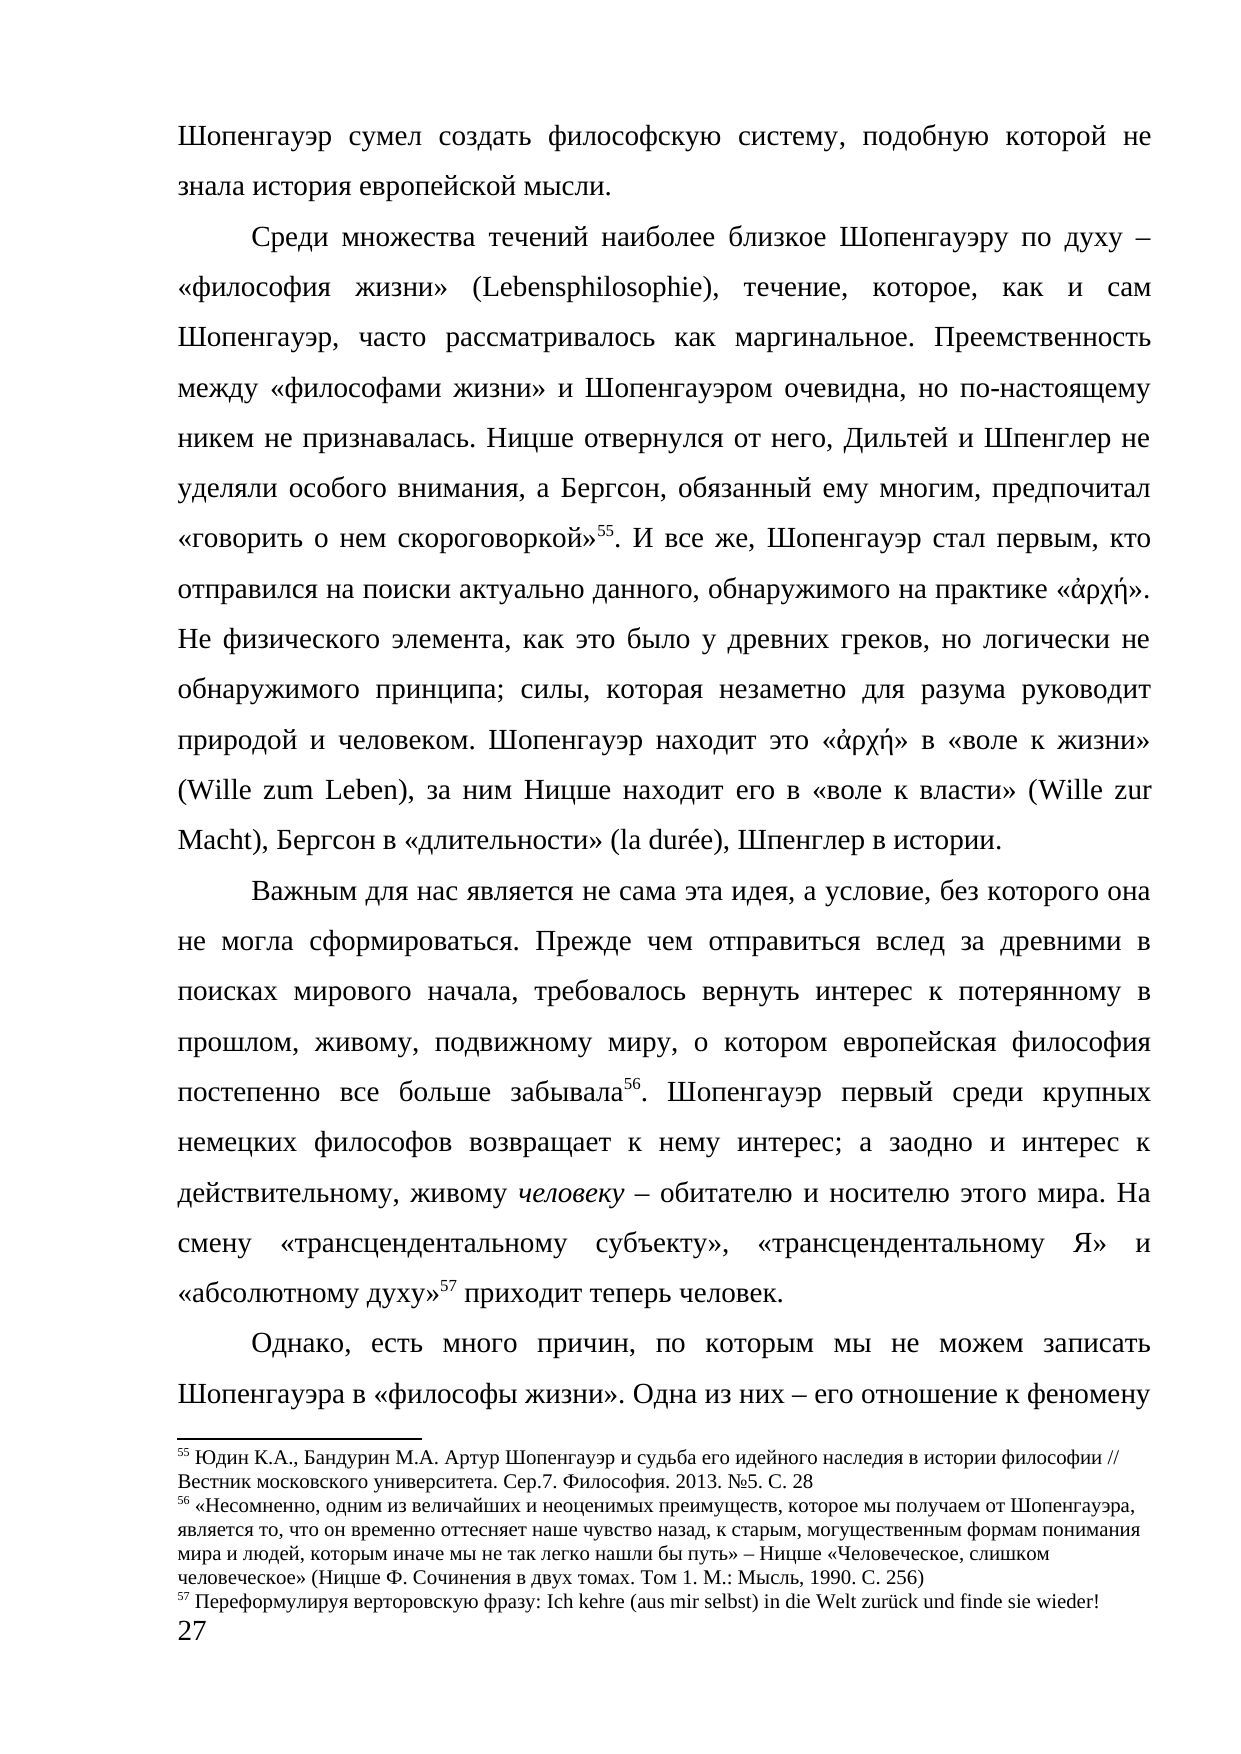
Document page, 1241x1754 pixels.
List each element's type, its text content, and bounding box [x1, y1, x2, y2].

text Среди множества течений наиболее близкое Шопенгауэру по духу – «философия жизни» (Lebensphilosophie), течение, которое, как и сам Шопенгауэр, часто рассматривалось как маргинальное. Преемственность между «философами жизни» и Шопенгауэром очевидна, но по-настоящему никем не признавалась. Ницше отвернулся от него, Дильтей и Шпенглер не уделяли особого внимания, а Бергсон, обязанный ему многим, предпочитал «говорить о нем скороговоркой». И все же, Шопенгауэр стал первым, кто отправился на поиски актуально данного, обнаружимого на практике «ἀρχή». Не физического элемента, как это было у древних греков, но логически не обнаружимого принципа; силы, которая незаметно для разума руководит природой и человеком. Шопенгауэр находит это «ἀρχή» в «воле к жизни» (Wille zum Leben), за ним Ницше находит его в «воле к власти» (Wille zur Macht), Бергсон в «длительности» (la durée), Шпенглер в истории. [177, 219, 1152, 856]
text Важным для нас является не сама эта идея, а условие, без которого она не могла сформироваться. Прежде чем отправиться вслед за древними в поисках мирового начала, требовалось вернуть интерес к потерянному в прошлом, живому, подвижному миру, о котором европейская философия постепенно все больше забывала. Шопенгауэр первый среди крупных немецких философов возвращает к нему интерес; а заодно и интерес к действительному, живому человеку – обитателю и носителю этого мира. На смену «трансцендентальному субъекту», «трансцендентальному Я» и «абсолютному духу» приходит теперь человек. [177, 873, 1152, 1309]
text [177, 118, 1152, 202]
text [177, 1326, 1152, 1409]
